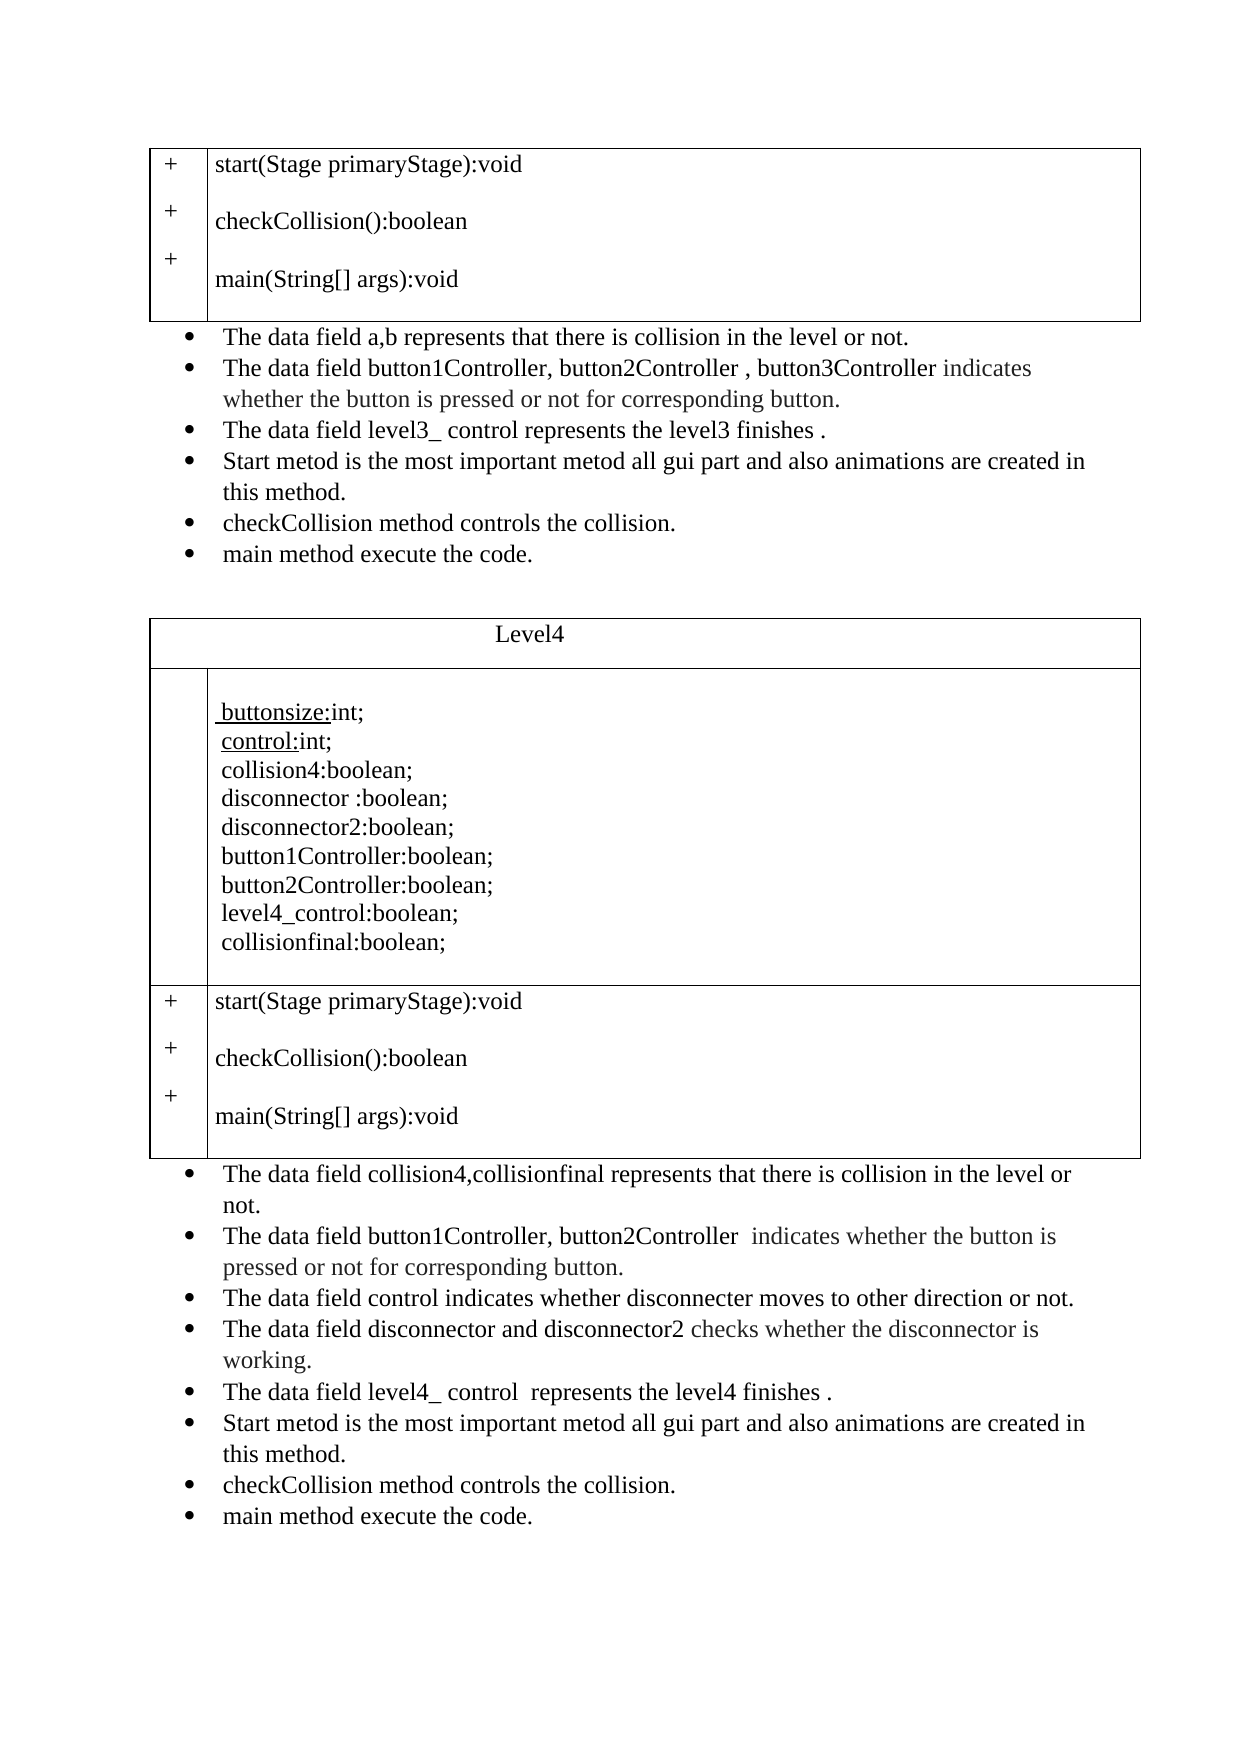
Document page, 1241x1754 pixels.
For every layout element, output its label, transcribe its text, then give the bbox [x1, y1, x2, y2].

table_cell + + + [151, 149, 207, 321]
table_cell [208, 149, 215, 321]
list The data field button1Controller, button2Controller , button3Controller indicates whether the button is pressed or not for corresponding button. [185, 353, 1093, 413]
list main method execute the code. [185, 539, 1093, 568]
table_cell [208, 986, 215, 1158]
list The data field disconnector and disconnector2 checks whether the disconnector is working. [185, 1314, 1093, 1374]
table_cell [151, 669, 207, 985]
list The data field control indicates whether disconnecter moves to other direction or not. [185, 1283, 1093, 1312]
list The data field level3_ control represents the level3 finishes . [185, 415, 1093, 444]
table_cell buttonsize:int; control:int; collision4:boolean; disconnector :boolean; disconnector2:boolean; button1Controller:boolean; button2Controller:boolean; level4_control:boolean; collisionfinal:boolean; [208, 669, 1140, 985]
list checkCollision method controls the collision. [185, 1470, 1093, 1498]
list The data field a,b represents that there is collision in the level or not. [185, 322, 1093, 351]
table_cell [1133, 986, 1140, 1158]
list The data field level4_ control represents the level4 finishes . [185, 1377, 1093, 1405]
list Start metod is the most important metod all gui part and also animations are created in this method. [185, 446, 1093, 506]
list The data field collision4,collisionfinal represents that there is collision in the level or not. [185, 1159, 1093, 1219]
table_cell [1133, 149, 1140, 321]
list The data field button1Controller, button2Controller indicates whether the button is pressed or not for corresponding button. [185, 1221, 1093, 1281]
list main method execute the code. [185, 1501, 1093, 1529]
table_cell + + + [151, 986, 207, 1158]
list Start metod is the most important metod all gui part and also animations are created in this method. [185, 1408, 1093, 1467]
list checkCollision method controls the collision. [185, 508, 1093, 537]
table_header Level4 [151, 619, 1140, 668]
